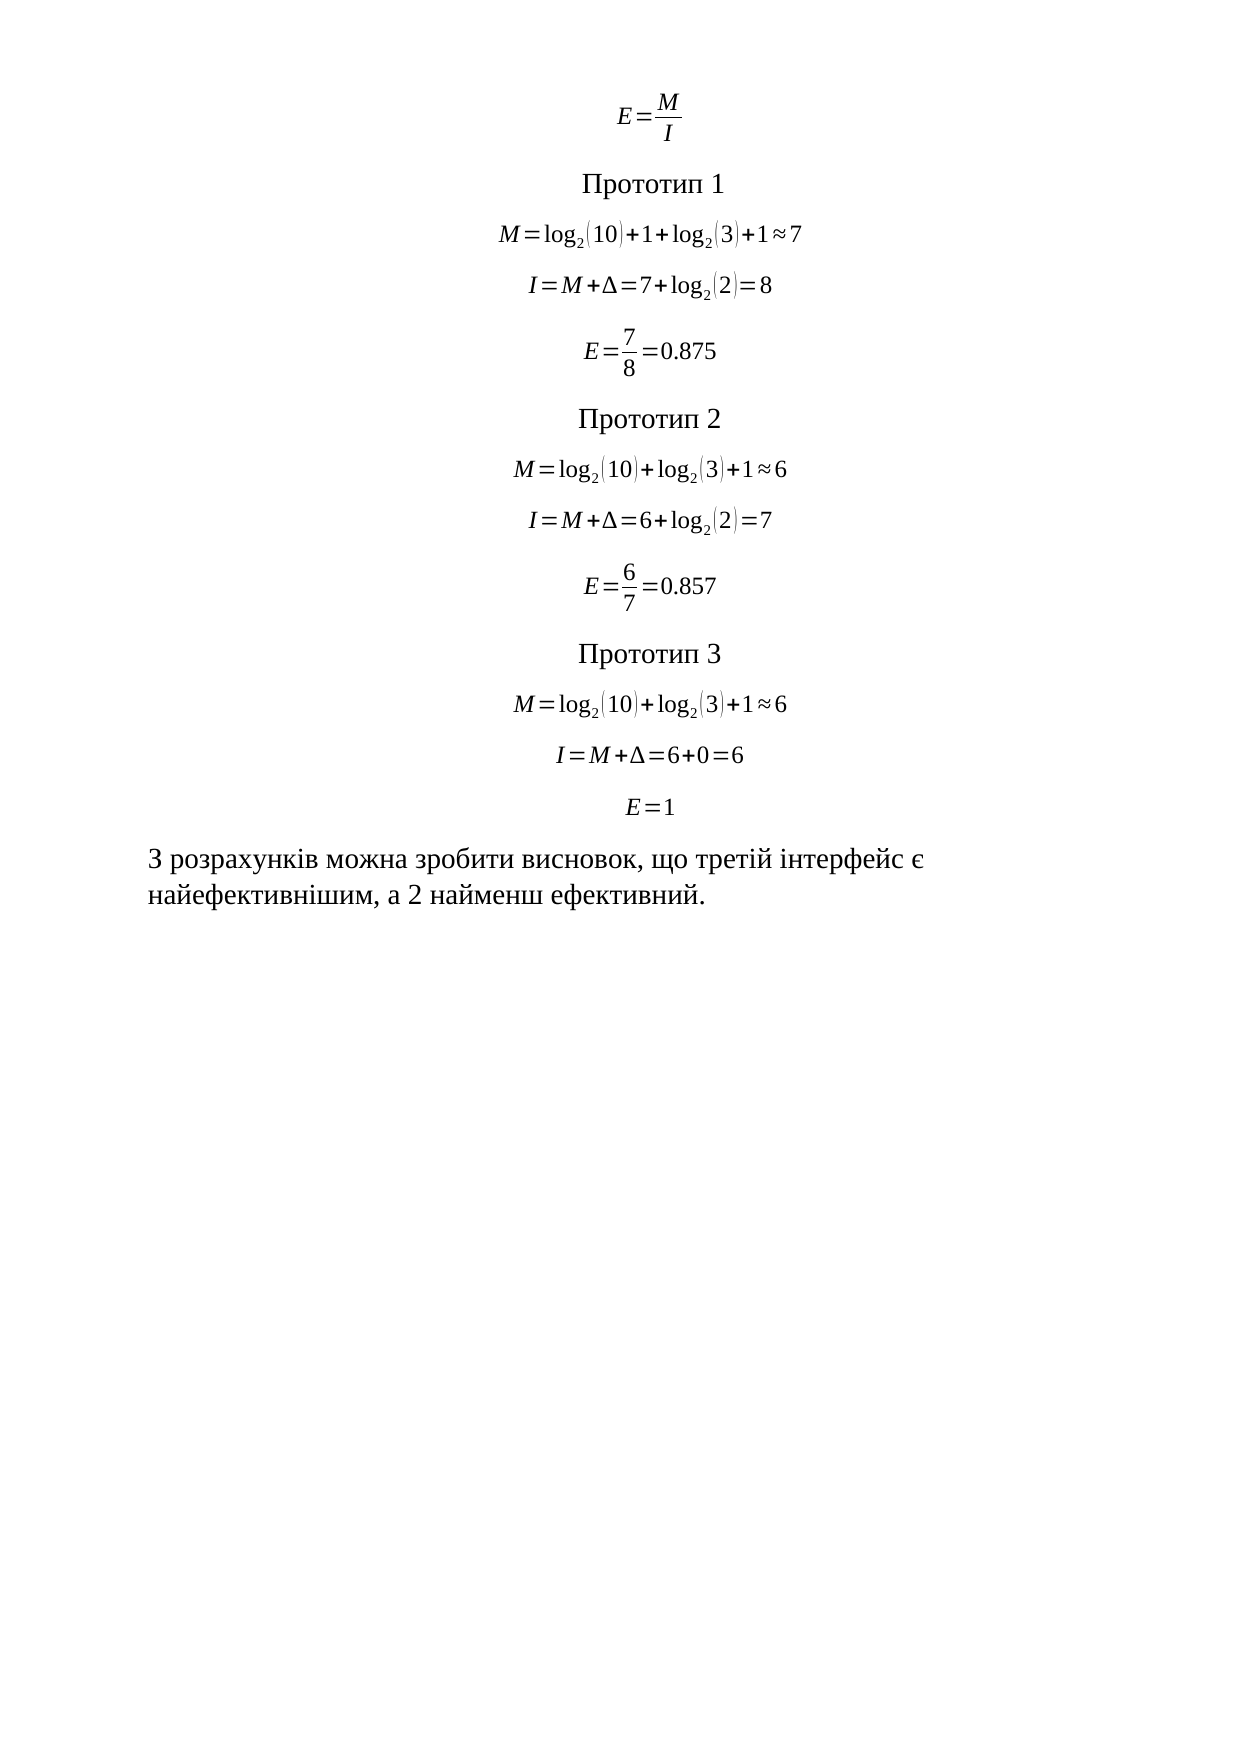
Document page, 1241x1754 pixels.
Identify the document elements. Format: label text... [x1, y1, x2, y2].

text Прототип 3 [148, 637, 1152, 670]
text З розрахунків можна зробити висновок, що третій інтерфейс є найефективнішим, а 2 найменш ефективний. [148, 841, 1152, 910]
text Прототип 1 [148, 166, 1152, 200]
text Прототип 2 [148, 401, 1152, 435]
